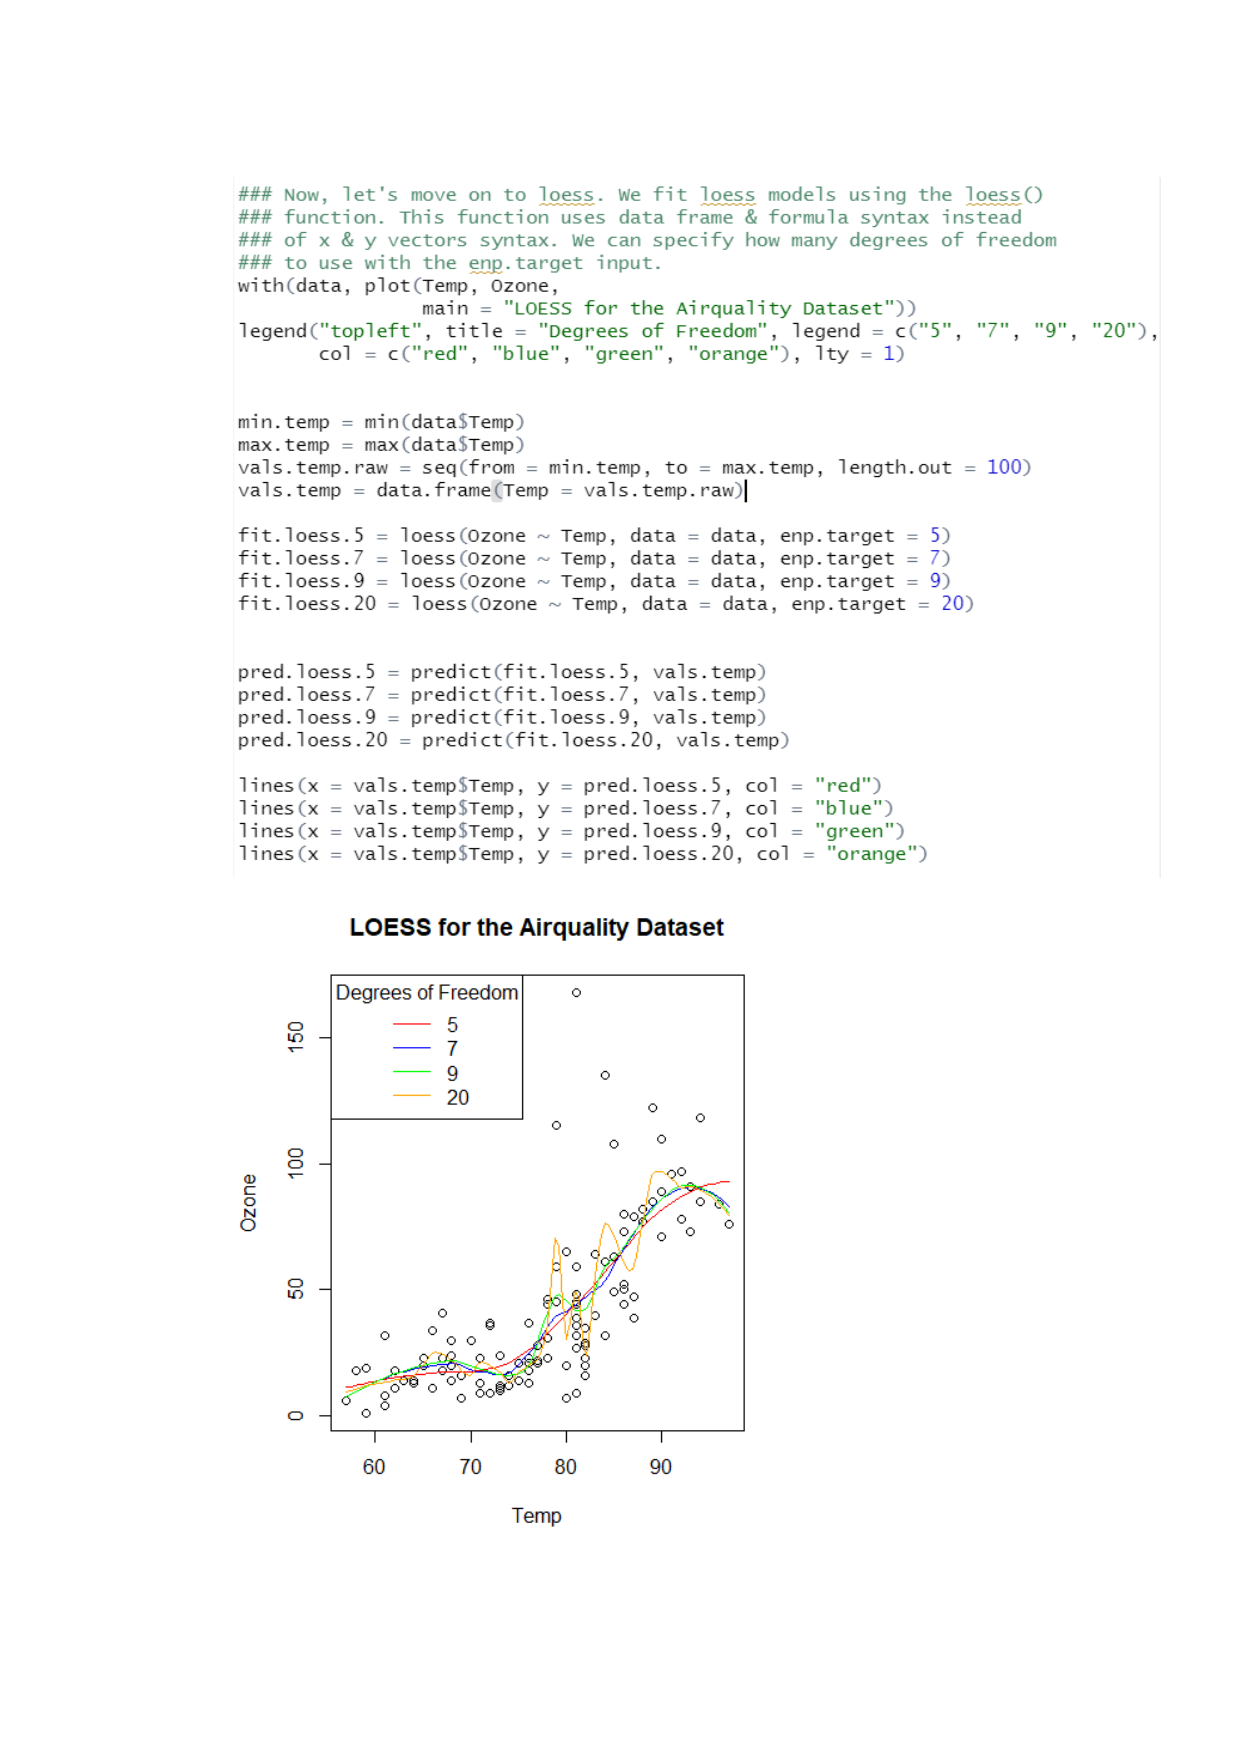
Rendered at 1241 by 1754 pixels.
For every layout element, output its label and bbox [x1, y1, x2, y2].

picture [233, 177, 1174, 1553]
